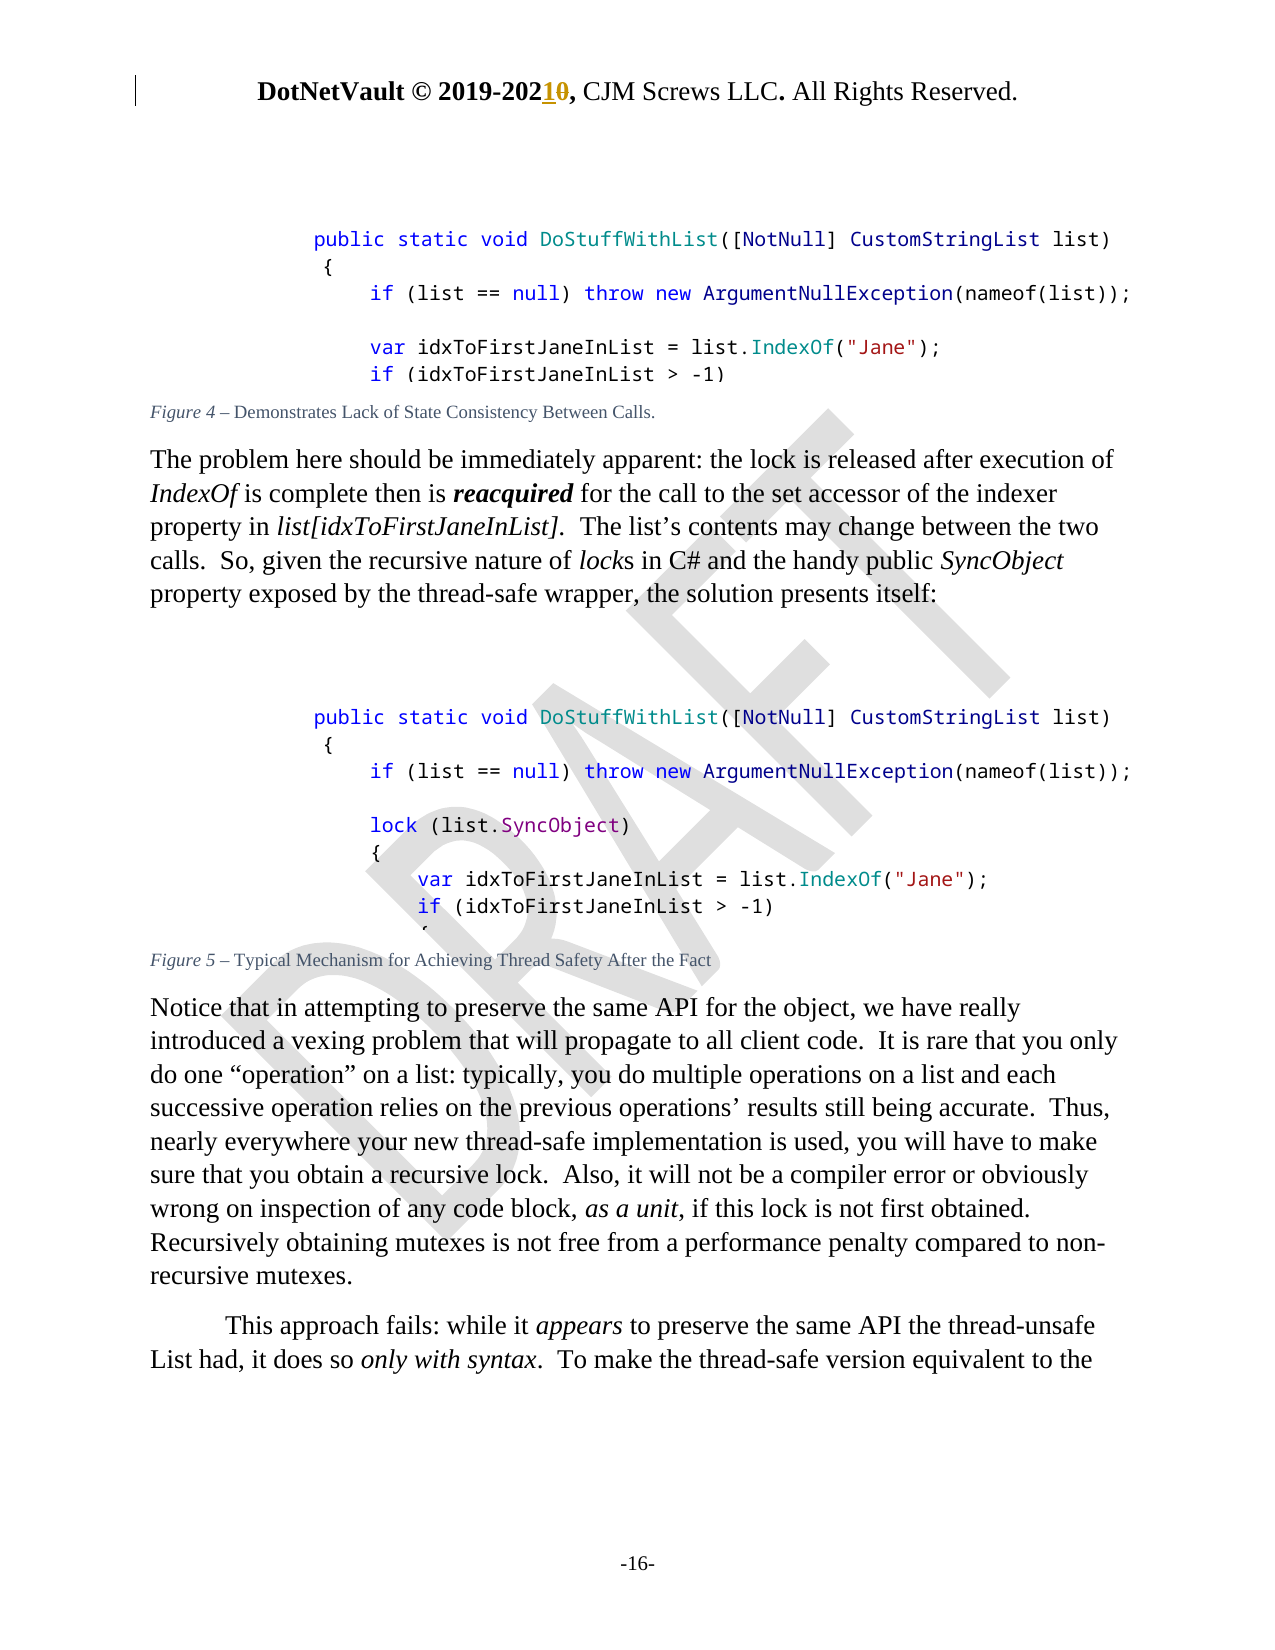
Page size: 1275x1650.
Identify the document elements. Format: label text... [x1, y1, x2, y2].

text The problem here should be immediately apparent: the lock is released after execution of IndexOf is complete then is reacquired for the call to the set accessor of the indexer property in list[idxToFirstJaneInList]. The list’s contents may change between the two calls. So, given the recursive nature of locks in C# and the handy public SyncObject property exposed by the thread-safe wrapper, the solution presents itself: [150, 443, 1125, 608]
text Notice that in attempting to preserve the same API for the object, we have really introduced a vexing problem that will propagate to all client code. It is rare that you only do one “operation” on a list: typically, you do multiple operations on a list and each successive operation relies on the previous operations’ results still being accurate. Thus, nearly everywhere your new thread-safe implementation is used, you will have to make sure that you obtain a recursive lock. Also, it will not be a compiler error or obviously wrong on inspection of any code block, as a unit, if this lock is not first obtained. Recursively obtaining mutexes is not free from a performance penalty compared to non-recursive mutexes. [150, 991, 1125, 1290]
